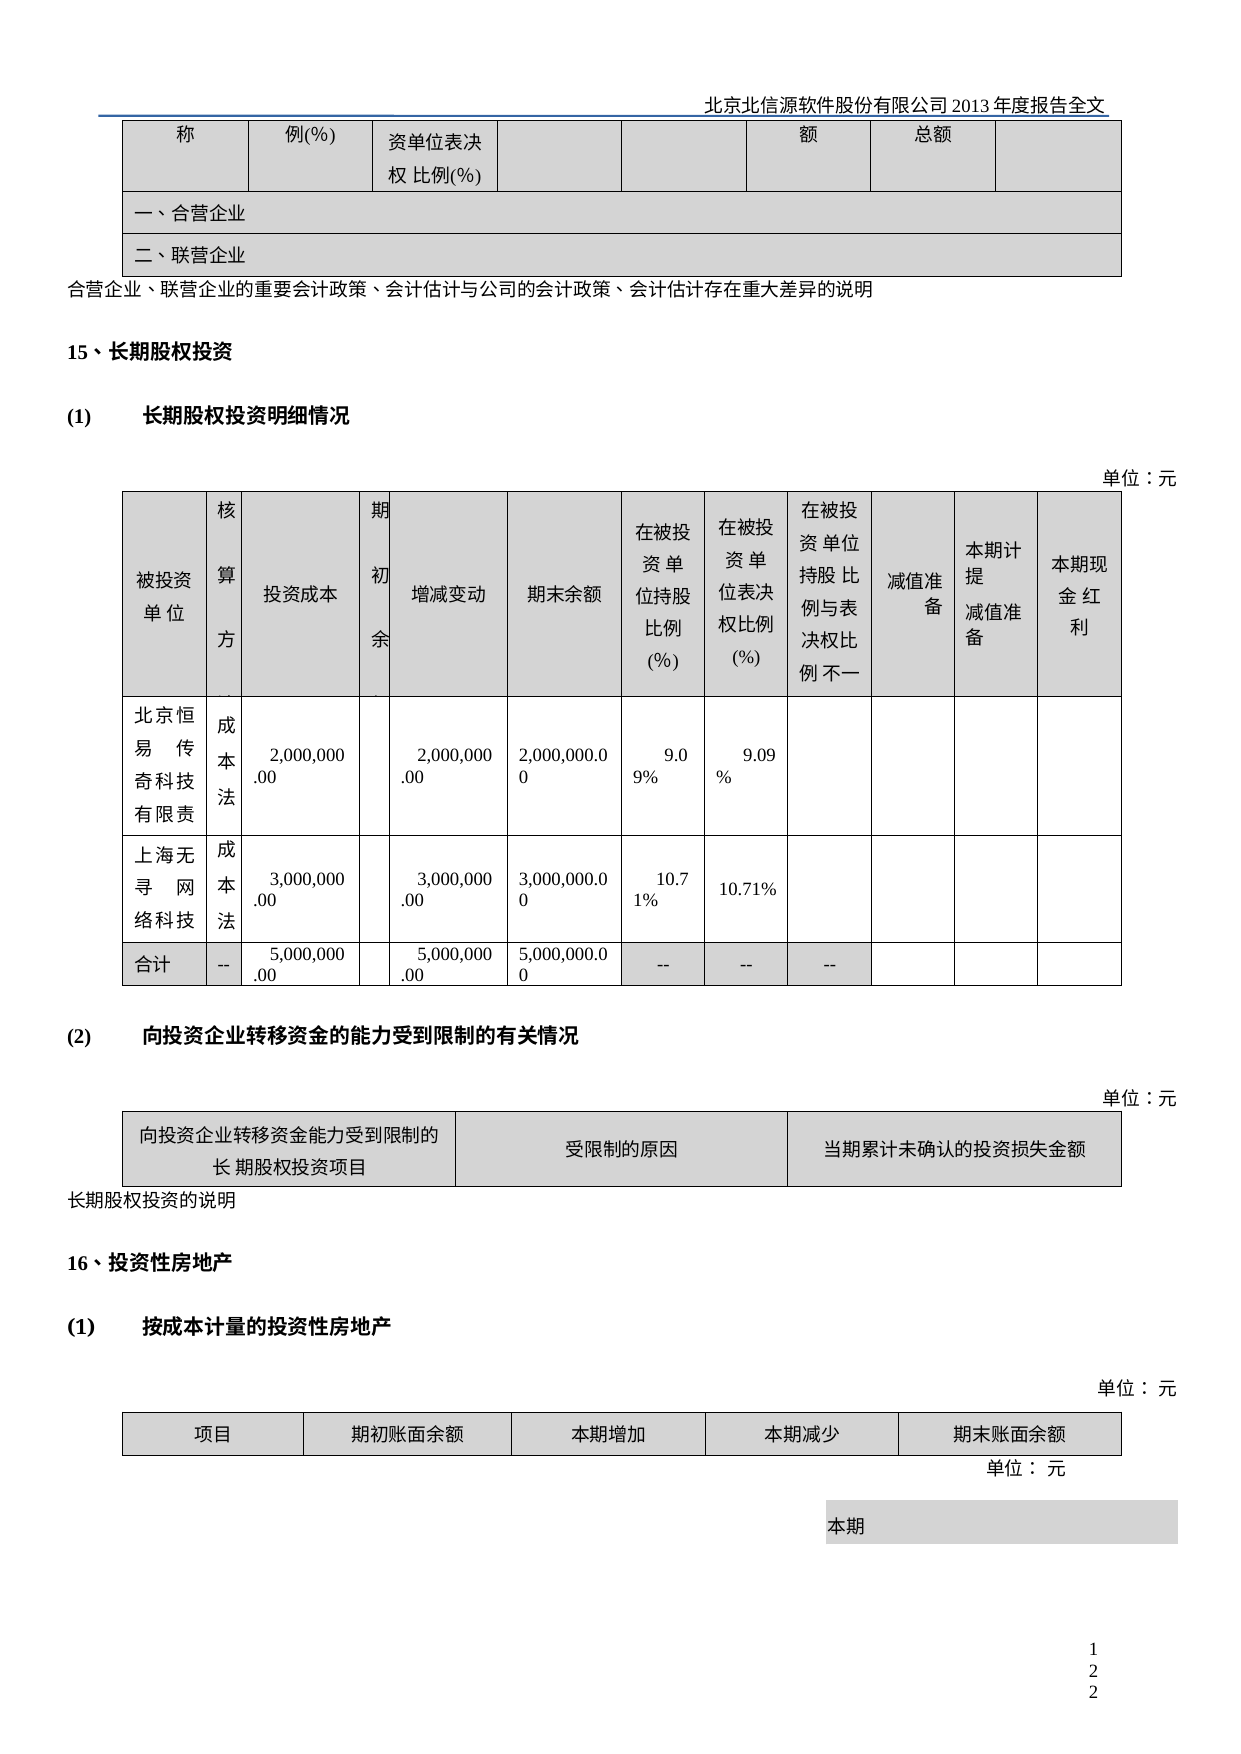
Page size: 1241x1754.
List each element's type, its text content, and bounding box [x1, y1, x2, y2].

list 按成本计量的投资性房地产 [67, 1312, 1177, 1340]
text 合营企业、联营企业的重要会计政策、会计估计与公司的会计政策、会计估计存在重大差异的说明 [67, 277, 1177, 302]
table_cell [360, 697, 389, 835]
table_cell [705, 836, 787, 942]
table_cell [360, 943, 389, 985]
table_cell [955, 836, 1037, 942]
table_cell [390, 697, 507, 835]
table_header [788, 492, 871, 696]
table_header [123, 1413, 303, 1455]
text 长期股权投资的说明 [67, 1187, 1177, 1213]
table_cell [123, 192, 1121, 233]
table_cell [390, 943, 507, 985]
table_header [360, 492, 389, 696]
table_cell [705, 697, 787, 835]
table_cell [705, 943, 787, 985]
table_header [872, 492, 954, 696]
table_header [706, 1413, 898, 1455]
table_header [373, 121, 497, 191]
text 本期 [827, 1501, 1177, 1543]
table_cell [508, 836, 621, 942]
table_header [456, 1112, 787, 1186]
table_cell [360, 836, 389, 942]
text 单位：元 [67, 465, 1177, 491]
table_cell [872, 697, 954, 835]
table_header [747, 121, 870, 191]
list 长期股权投资明细情况 [67, 401, 1177, 430]
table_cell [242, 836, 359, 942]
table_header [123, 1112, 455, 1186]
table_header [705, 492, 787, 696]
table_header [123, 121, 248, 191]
text 单位： 元 [986, 1456, 1177, 1481]
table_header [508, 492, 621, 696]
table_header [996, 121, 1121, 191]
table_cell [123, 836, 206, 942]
text 16、投资性房地产 [67, 1248, 1177, 1276]
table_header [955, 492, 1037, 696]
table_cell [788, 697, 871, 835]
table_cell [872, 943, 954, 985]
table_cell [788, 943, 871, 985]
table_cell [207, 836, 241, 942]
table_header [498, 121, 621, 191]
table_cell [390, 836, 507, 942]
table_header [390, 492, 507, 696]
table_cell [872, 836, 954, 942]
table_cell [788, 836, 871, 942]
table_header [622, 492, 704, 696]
list 向投资企业转移资金的能力受到限制的有关情况 [67, 1021, 1177, 1049]
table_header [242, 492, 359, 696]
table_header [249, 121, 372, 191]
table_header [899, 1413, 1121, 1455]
text 15、长期股权投资 [67, 337, 1177, 366]
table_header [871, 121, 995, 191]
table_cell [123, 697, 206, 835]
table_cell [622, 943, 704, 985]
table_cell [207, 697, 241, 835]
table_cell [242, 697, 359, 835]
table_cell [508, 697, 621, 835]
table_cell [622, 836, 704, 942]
text 单位： 元 [67, 1376, 1177, 1401]
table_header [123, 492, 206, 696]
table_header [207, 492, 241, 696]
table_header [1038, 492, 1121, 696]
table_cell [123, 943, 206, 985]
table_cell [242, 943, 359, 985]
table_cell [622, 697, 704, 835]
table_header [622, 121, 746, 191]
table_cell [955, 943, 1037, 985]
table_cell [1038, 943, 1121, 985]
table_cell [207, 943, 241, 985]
text 单位：元 [67, 1085, 1177, 1111]
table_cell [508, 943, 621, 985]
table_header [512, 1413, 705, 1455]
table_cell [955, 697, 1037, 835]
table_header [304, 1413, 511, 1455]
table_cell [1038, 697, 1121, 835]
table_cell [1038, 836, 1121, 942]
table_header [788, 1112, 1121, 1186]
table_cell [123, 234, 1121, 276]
